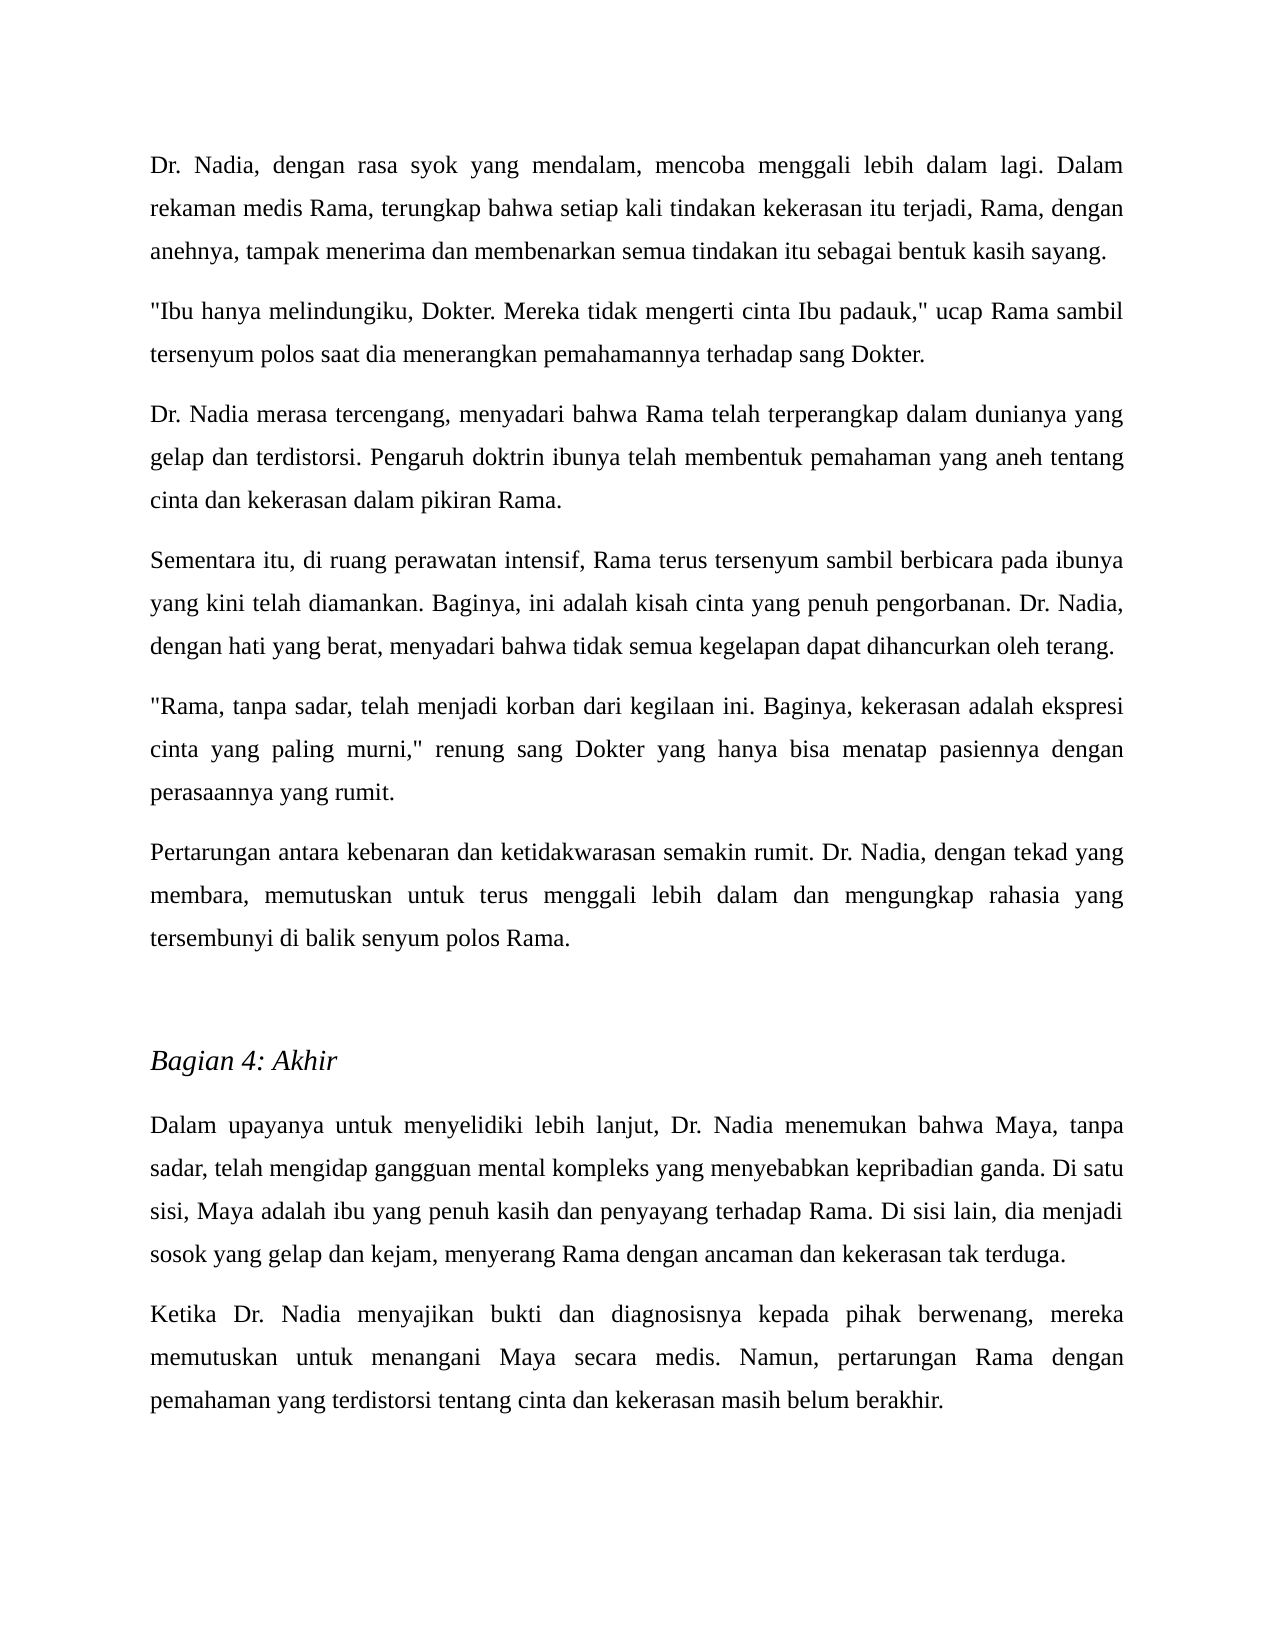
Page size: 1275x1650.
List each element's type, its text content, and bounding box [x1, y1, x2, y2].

text Dr. Nadia merasa tercengang, menyadari bahwa Rama telah terperangkap dalam dunianya yang gelap dan terdistorsi. Pengaruh doktrin ibunya telah membentuk pemahaman yang aneh tentang cinta dan kekerasan dalam pikiran Rama. [150, 399, 1125, 514]
text Dr. Nadia, dengan rasa syok yang mendalam, mencoba menggali lebih dalam lagi. Dalam rekaman medis Rama, terungkap bahwa setiap kali tindakan kekerasan itu terjadi, Rama, dengan anehnya, tampak menerima dan membenarkan semua tindakan itu sebagai bentuk kasih sayang. [150, 150, 1125, 265]
text Dalam upayanya untuk menyelidiki lebih lanjut, Dr. Nadia menemukan bahwa Maya, tanpa sadar, telah mengidap gangguan mental kompleks yang menyebabkan kepribadian ganda. Di satu sisi, Maya adalah ibu yang penuh kasih dan penyayang terhadap Rama. Di sisi lain, dia menjadi sosok yang gelap dan kejam, menyerang Rama dengan ancaman dan kekerasan tak terduga. [150, 1110, 1125, 1268]
text Ketika Dr. Nadia menyajikan bukti dan diagnosisnya kepada pihak berwenang, mereka memutuskan untuk menangani Maya secara medis. Namun, pertarungan Rama dengan pemahaman yang terdistorsi tentang cinta dan kekerasan masih belum berakhir. [150, 1299, 1125, 1414]
text Sementara itu, di ruang perawatan intensif, Rama terus tersenyum sambil berbicara pada ibunya yang kini telah diamankan. Baginya, ini adalah kisah cinta yang penuh pengorbanan. Dr. Nadia, dengan hati yang berat, menyadari bahwa tidak semua kegelapan dapat dihancurkan oleh terang. [150, 545, 1125, 660]
text Bagian 4: Akhir [150, 1043, 1125, 1076]
text "Ibu hanya melindungiku, Dokter. Mereka tidak mengerti cinta Ibu padauk," ucap Rama sambil tersenyum polos saat dia menerangkan pemahamannya terhadap sang Dokter. [150, 296, 1125, 368]
text Pertarungan antara kebenaran dan ketidakwarasan semakin rumit. Dr. Nadia, dengan tekad yang membara, memutuskan untuk terus menggali lebih dalam dan mengungkap rahasia yang tersembunyi di balik senyum polos Rama. [150, 837, 1125, 952]
text "Rama, tanpa sadar, telah menjadi korban dari kegilaan ini. Baginya, kekerasan adalah ekspresi cinta yang paling murni," renung sang Dokter yang hanya bisa menatap pasiennya dengan perasaannya yang rumit. [150, 691, 1125, 806]
